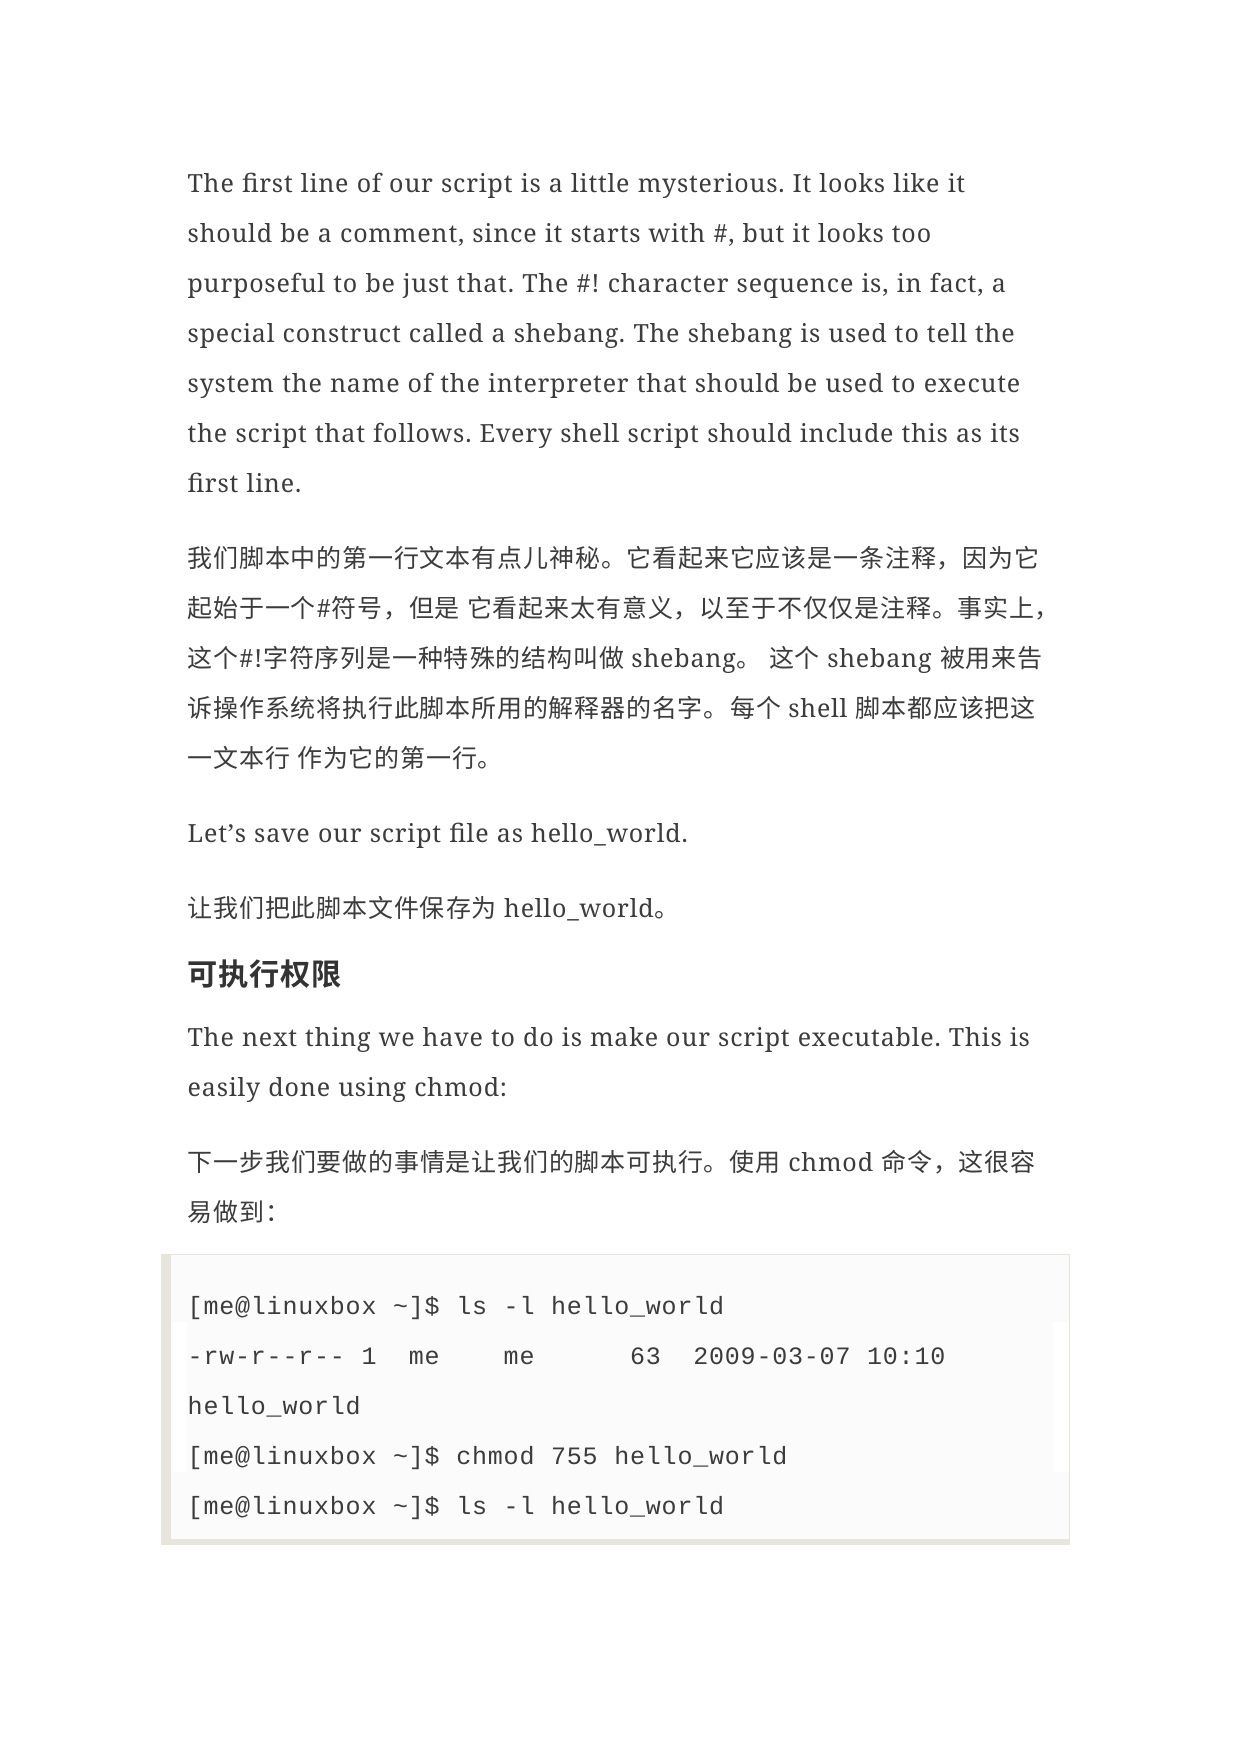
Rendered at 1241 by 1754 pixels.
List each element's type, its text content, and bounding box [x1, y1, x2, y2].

text [me@linuxbox ~]$ chmod 755 hello_world [187, 1422, 1053, 1454]
text Let’s save our script file as hello_world. [187, 800, 1053, 850]
text [me@linuxbox ~]$ ls -l hello_world [171, 1255, 1069, 1322]
text 可执行权限 [187, 950, 1053, 994]
text 让我们把此脚本文件保存为 hello_world。 [187, 875, 1053, 925]
text [me@linuxbox ~]$ ls -l hello_world [171, 1454, 1069, 1539]
text The first line of our script is a little mysterious. It looks like it should be a comment, since it starts with #, but it looks too purposeful to be just that. The #! character sequence is, in fact, a special construct called a shebang. The shebang is used to tell the system the name of the interpreter that should be used to execute the script that follows. Every shell script should include this as its first line. [187, 150, 1053, 500]
text 下一步我们要做的事情是让我们的脚本可执行。使用 chmod 命令，这很容易做到： [187, 1129, 1053, 1229]
text -rw-r--r-- 1 me me 63 2009-03-07 10:10 hello_world [187, 1322, 1053, 1422]
text The next thing we have to do is make our script executable. This is easily done using chmod: [187, 1004, 1053, 1104]
text 我们脚本中的第一行文本有点儿神秘。它看起来它应该是一条注释，因为它起始于一个#符号，但是 它看起来太有意义，以至于不仅仅是注释。事实上，这个#!字符序列是一种特殊的结构叫做 shebang。 这个 shebang 被用来告诉操作系统将执行此脚本所用的解释器的名字。每个 shell 脚本都应该把这一文本行 作为它的第一行。 [187, 525, 1053, 775]
